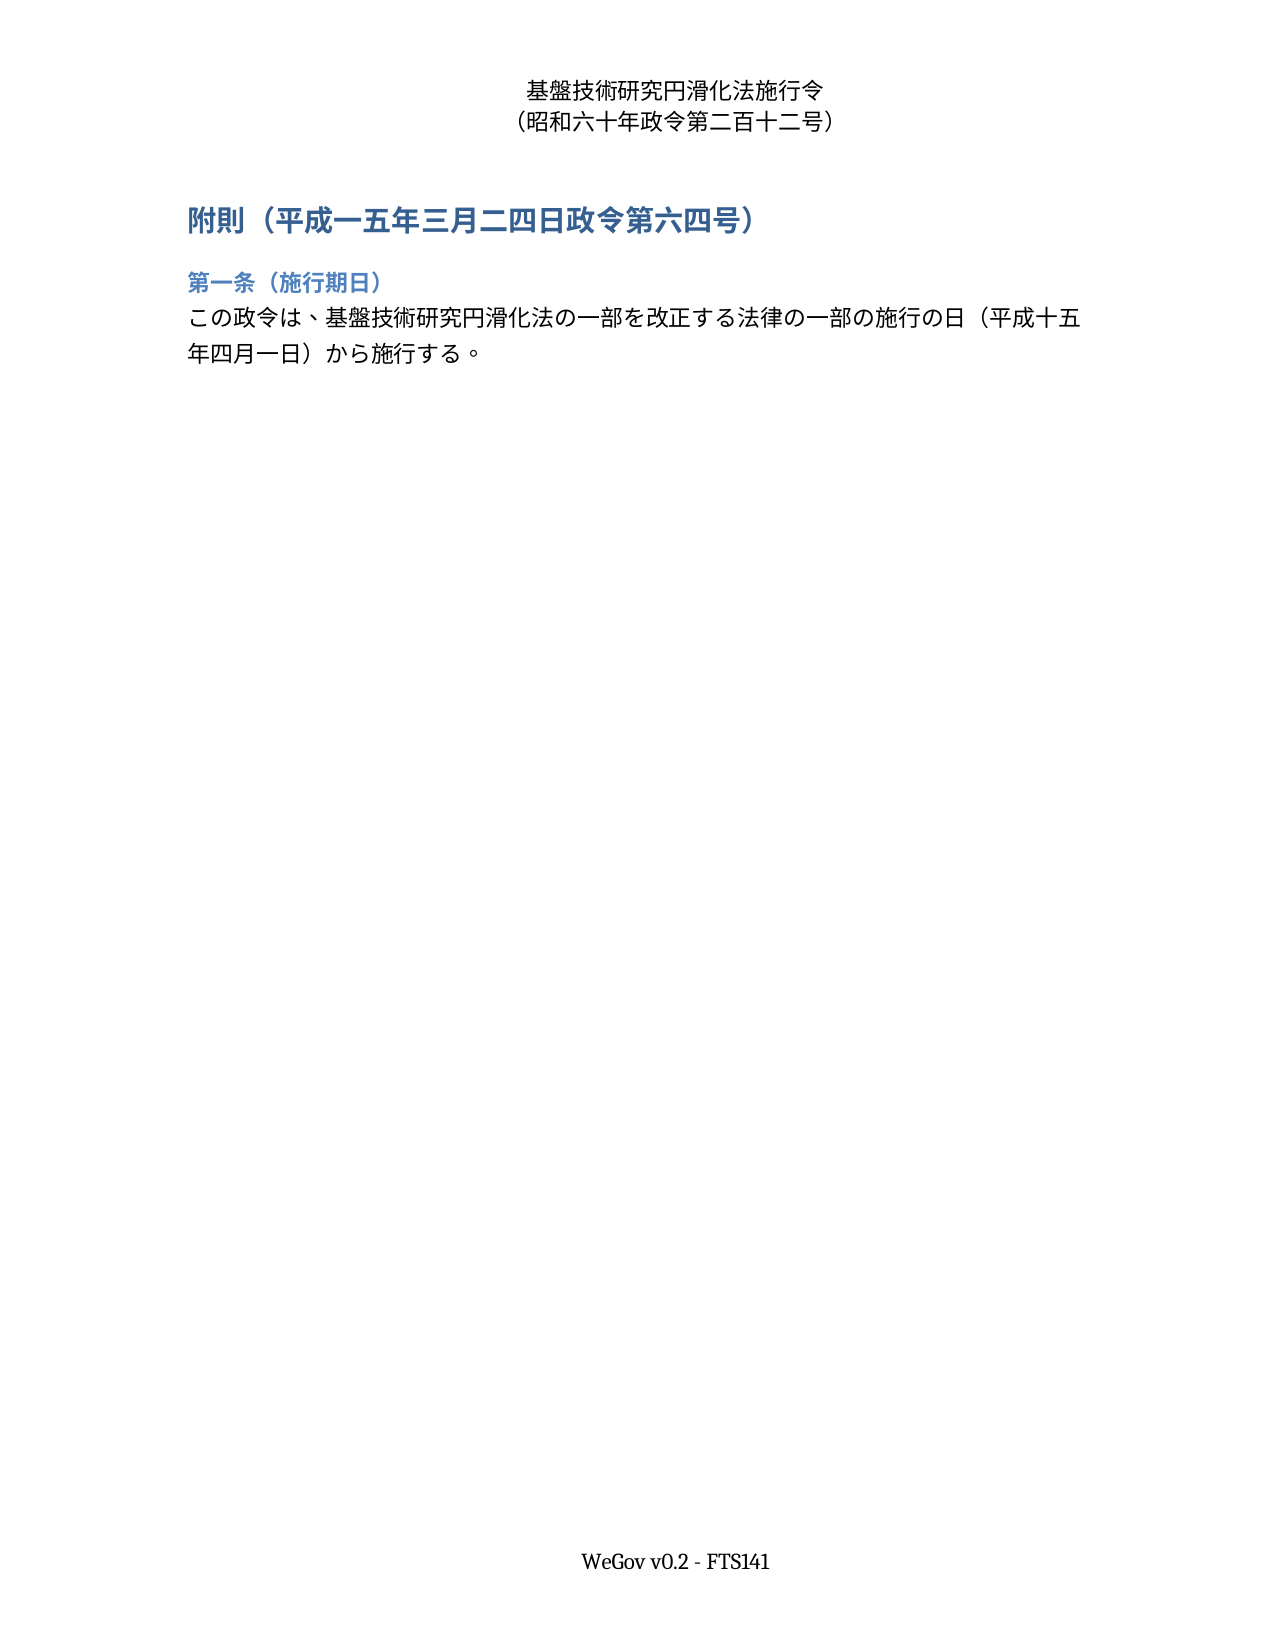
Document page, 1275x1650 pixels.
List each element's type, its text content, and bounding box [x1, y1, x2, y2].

subtitle 第一条（施行期日） [187, 266, 1087, 298]
subtitle 附則（平成一五年三月二四日政令第六四号） [187, 200, 1087, 240]
text この政令は、基盤技術研究円滑化法の一部を改正する法律の一部の施行の日（平成十五年四月一日）から施行する。 [187, 302, 1087, 369]
